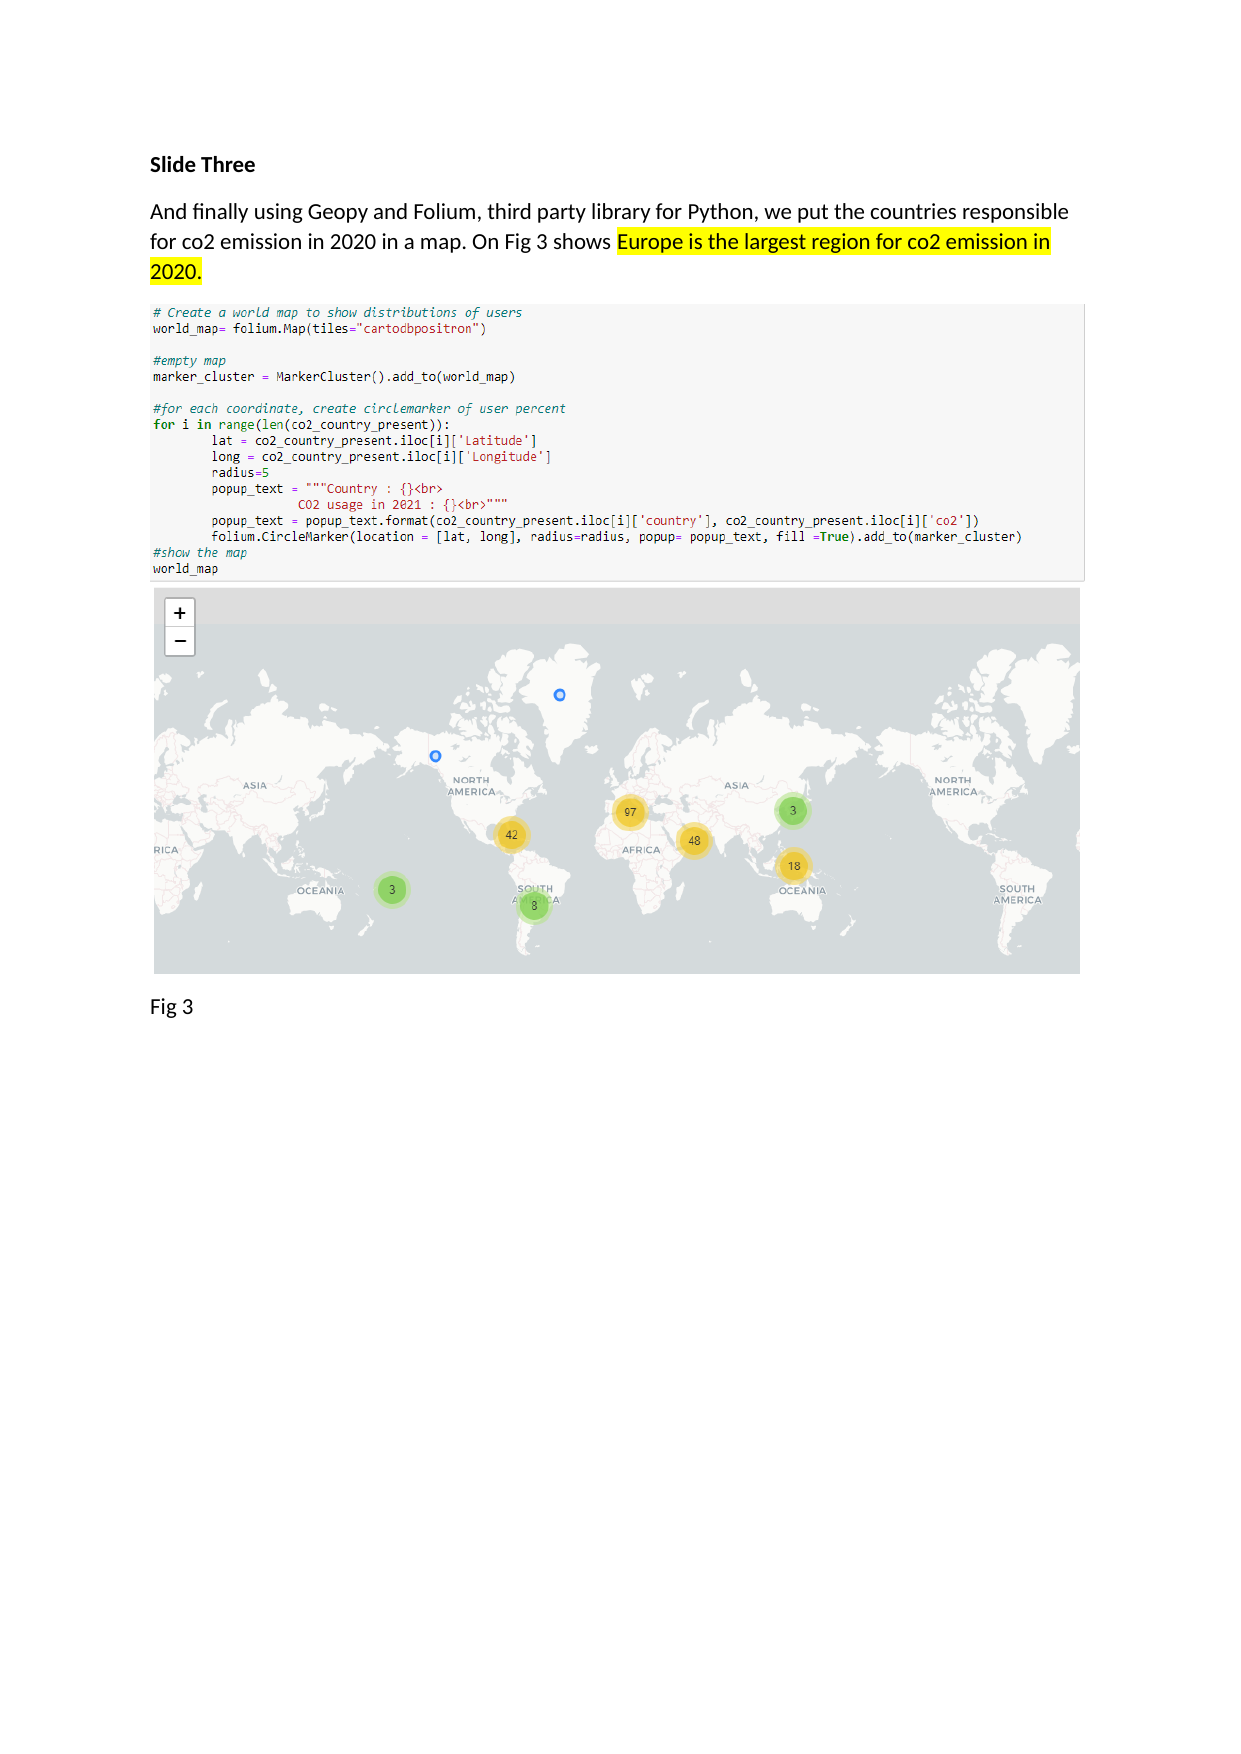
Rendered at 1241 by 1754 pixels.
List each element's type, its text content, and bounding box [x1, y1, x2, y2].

picture [150, 304, 1091, 974]
text And finally using Geopy and Folium, third party library for Python, we put the countries responsible for co2 emission in 2020 in a map. On Fig 3 shows Europe is the largest region for co2 emission in 2020. [150, 197, 1090, 285]
text Slide Three [150, 150, 1090, 178]
text Fig 3 [150, 992, 1090, 1020]
